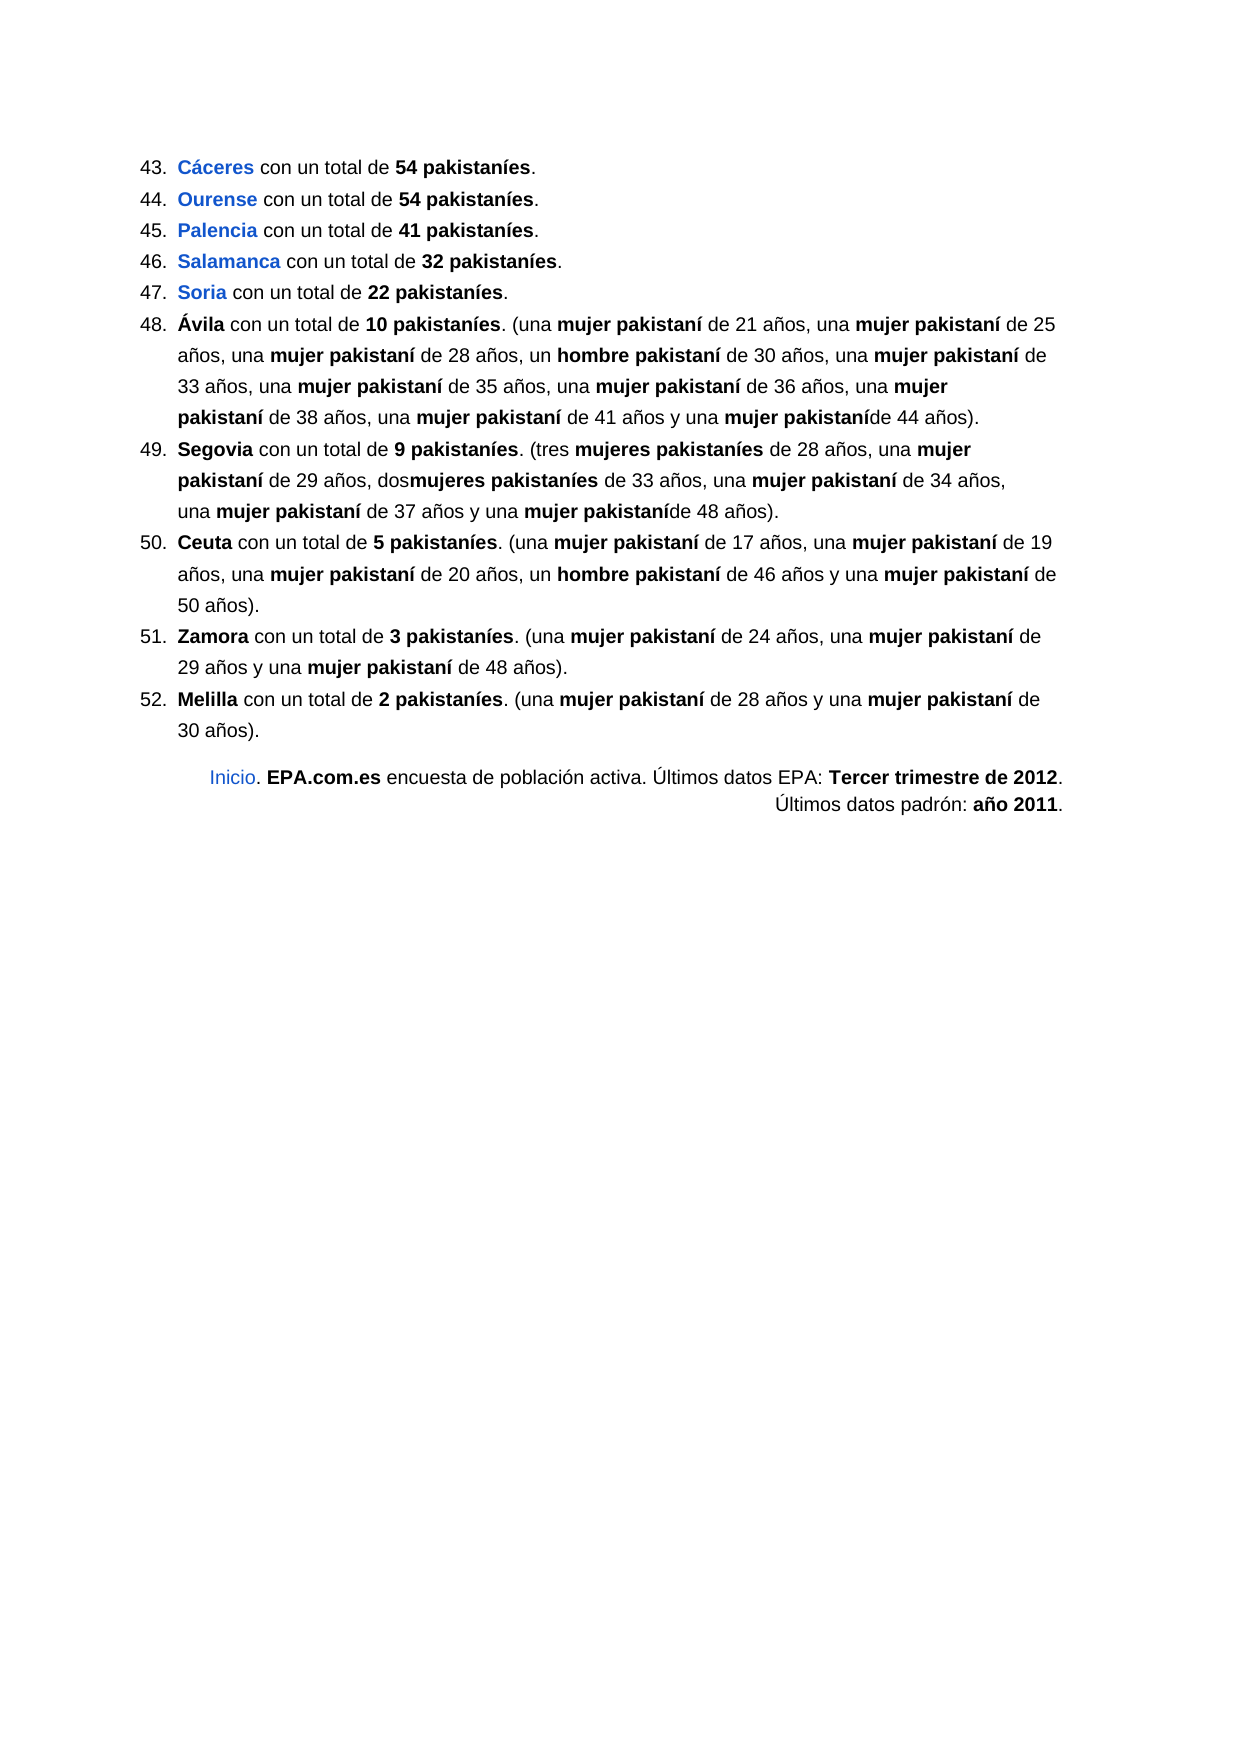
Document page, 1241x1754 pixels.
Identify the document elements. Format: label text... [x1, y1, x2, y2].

list Ávila con un total de 10 pakistaníes. (una mujer pakistaní de 21 años, una mujer pakistaní de 25 años, una mujer pakistaní de 28 años, un hombre pakistaní de 30 años, una mujer pakistaní de 33 años, una mujer pakistaní de 35 años, una mujer pakistaní de 36 años, una mujer pakistaní de 38 años, una mujer pakistaní de 41 años y una mujer pakistaníde 44 años). [140, 304, 1063, 429]
list Ourense con un total de 54 pakistaníes. [140, 179, 1063, 210]
list Palencia con un total de 41 pakistaníes. [140, 210, 1063, 241]
list Ceuta con un total de 5 pakistaníes. (una mujer pakistaní de 17 años, una mujer pakistaní de 19 años, una mujer pakistaní de 20 años, un hombre pakistaní de 46 años y una mujer pakistaní de 50 años). [140, 523, 1063, 616]
list Soria con un total de 22 pakistaníes. [140, 273, 1063, 304]
list Cáceres con un total de 54 pakistaníes. [140, 148, 1063, 179]
list Melilla con un total de 2 pakistaníes. (una mujer pakistaní de 28 años y una mujer pakistaní de 30 años). [140, 679, 1063, 741]
list Segovia con un total de 9 pakistaníes. (tres mujeres pakistaníes de 28 años, una mujer pakistaní de 29 años, dosmujeres pakistaníes de 33 años, una mujer pakistaní de 34 años, una mujer pakistaní de 37 años y una mujer pakistaníde 48 años). [140, 429, 1063, 523]
list Zamora con un total de 3 pakistaníes. (una mujer pakistaní de 24 años, una mujer pakistaní de 29 años y una mujer pakistaní de 48 años). [140, 616, 1063, 679]
text Inicio. EPA.com.es encuesta de población activa. Últimos datos EPA: Tercer trimestre de 2012. Últimos datos padrón: año 2011. [177, 762, 1063, 815]
list Salamanca con un total de 32 pakistaníes. [140, 241, 1063, 273]
